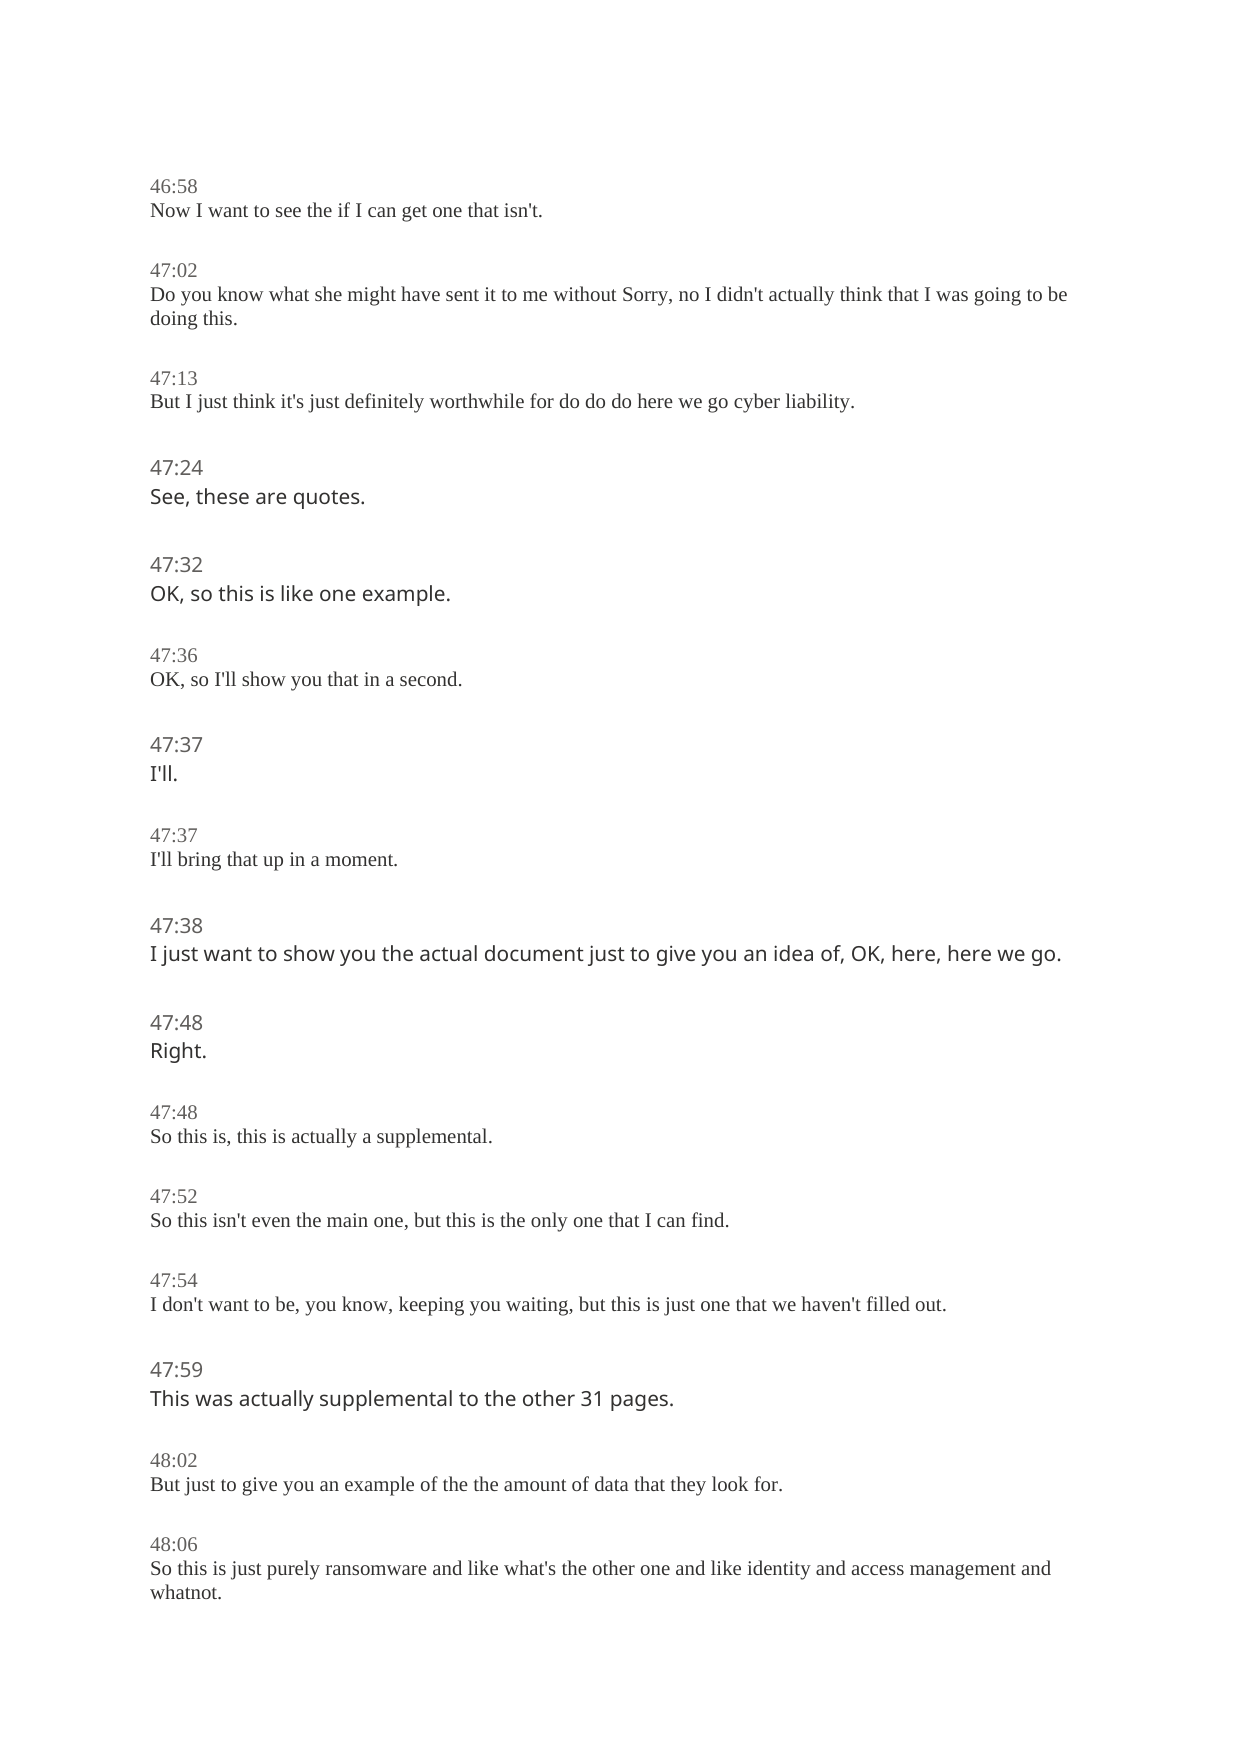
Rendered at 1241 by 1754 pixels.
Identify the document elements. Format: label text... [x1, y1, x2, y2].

text 47:24 See, these are quotes. [150, 425, 1090, 510]
text 47:02 Do you know what she might have sent it to me without Sorry, no I didn't actually think that I was going to be doing this. [150, 234, 1090, 330]
text 48:06 So this is just purely ransomware and like what's the other one and like identity and access management and whatnot. [150, 1507, 1090, 1604]
text 47:48 So this is, this is actually a supplemental. [150, 1076, 1090, 1148]
text 48:02 But just to give you an example of the the amount of data that they look for. [150, 1424, 1090, 1496]
text 47:59 This was actually supplemental to the other 31 pages. [150, 1327, 1090, 1412]
text 46:58 Now I want to see the if I can get one that isn't. [150, 150, 1090, 222]
text 47:52 So this isn't even the main one, but this is the only one that I can find. [150, 1160, 1090, 1232]
text 47:37 I'll. [150, 702, 1090, 787]
text 47:32 OK, so this is like one example. [150, 522, 1090, 607]
text 47:37 I'll bring that up in a moment. [150, 799, 1090, 871]
text 47:38 I just want to show you the actual document just to give you an idea of, OK, here, here we go. [150, 883, 1090, 968]
text 47:13 But I just think it's just definitely worthwhile for do do do here we go cyber liability. [150, 341, 1090, 413]
text 47:36 OK, so I'll show you that in a second. [150, 618, 1090, 691]
text 47:54 I don't want to be, you know, keeping you waiting, but this is just one that we haven't filled out. [150, 1243, 1090, 1316]
text 47:48 Right. [150, 979, 1090, 1065]
